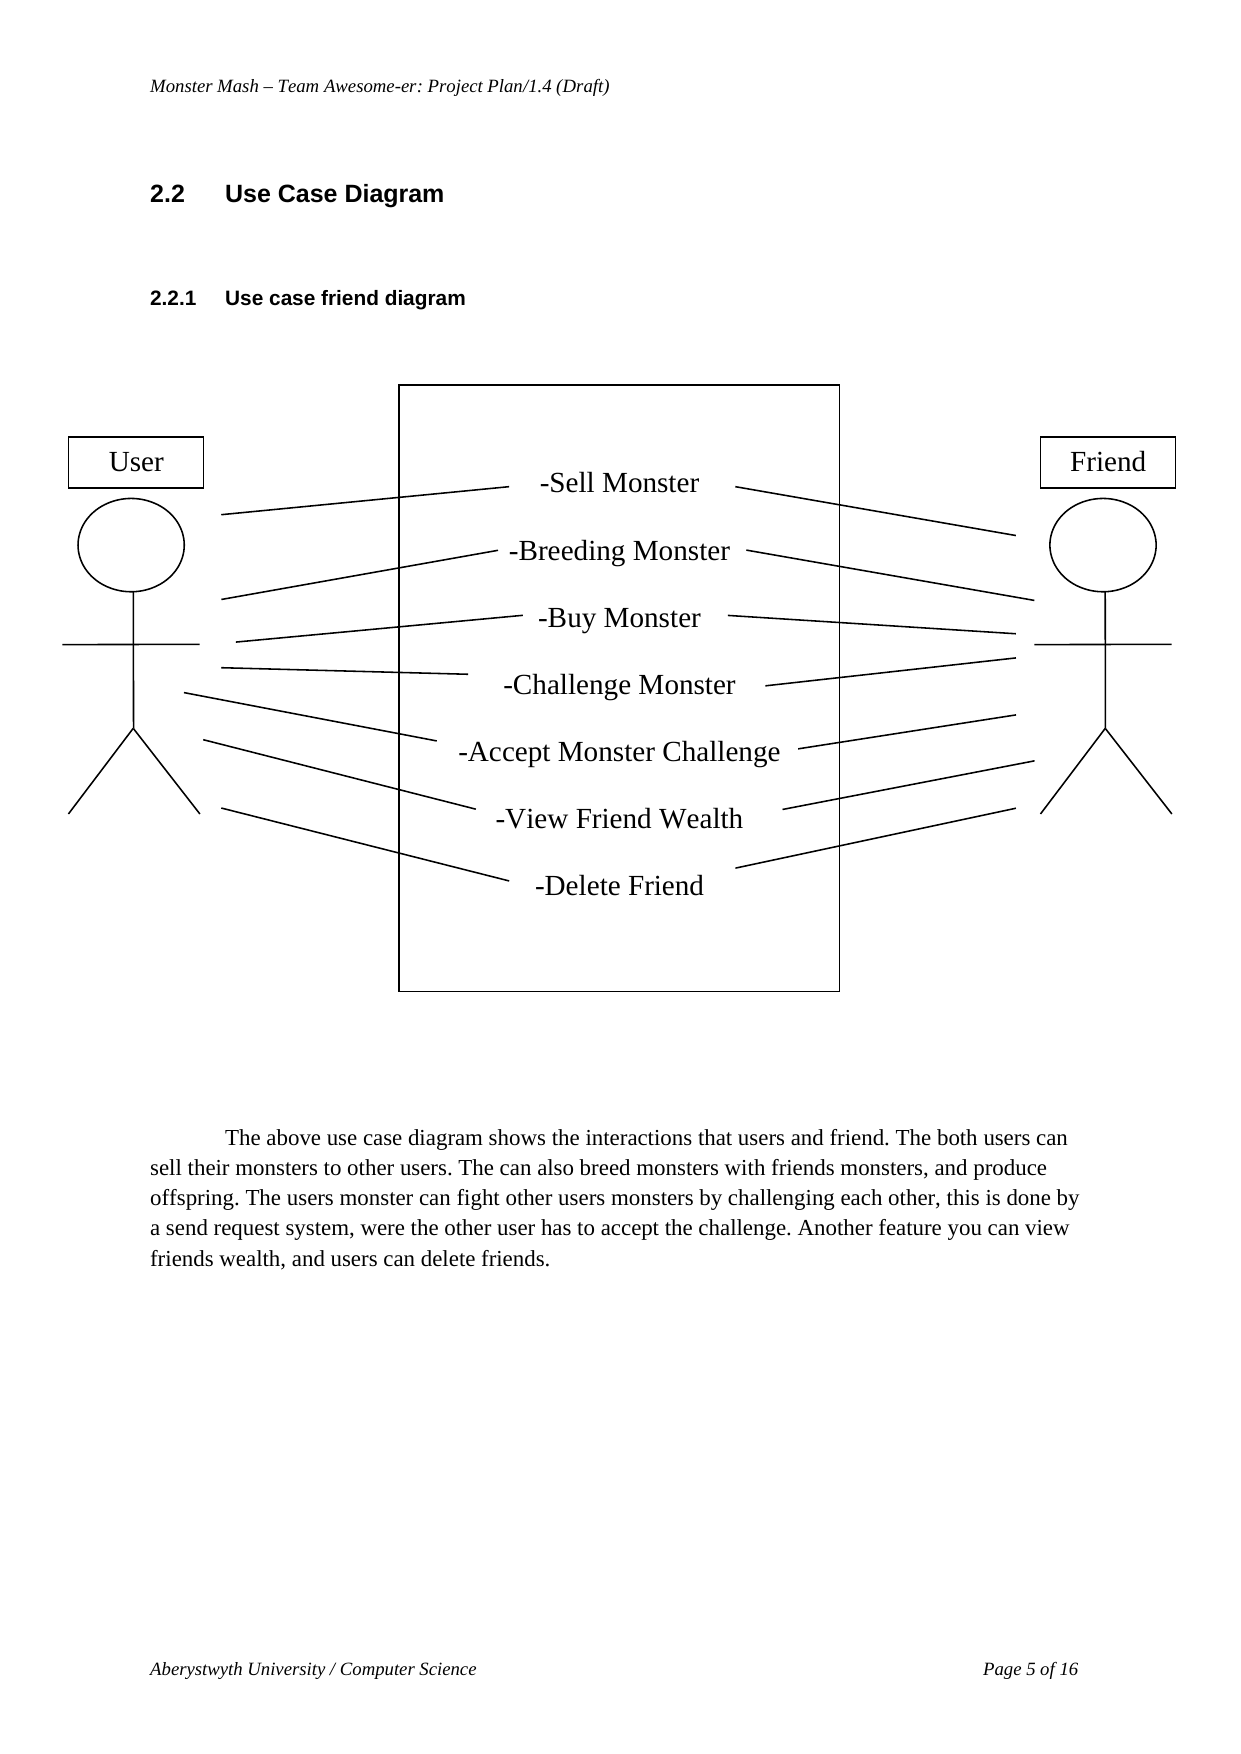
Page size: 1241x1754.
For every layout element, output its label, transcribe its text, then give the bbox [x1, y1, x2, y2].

subtitle Use case friend diagram [150, 286, 1090, 310]
text The above use case diagram shows the interactions that users and friend. The both users can sell their monsters to other users. The can also breed monsters with friends monsters, and produce offspring. The users monster can fight other users monsters by challenging each other, this is done by a send request system, were the other user has to accept the challenge. Another feature you can view friends wealth, and users can delete friends. [150, 1124, 1090, 1271]
subtitle Use Case Diagram [150, 179, 1090, 208]
